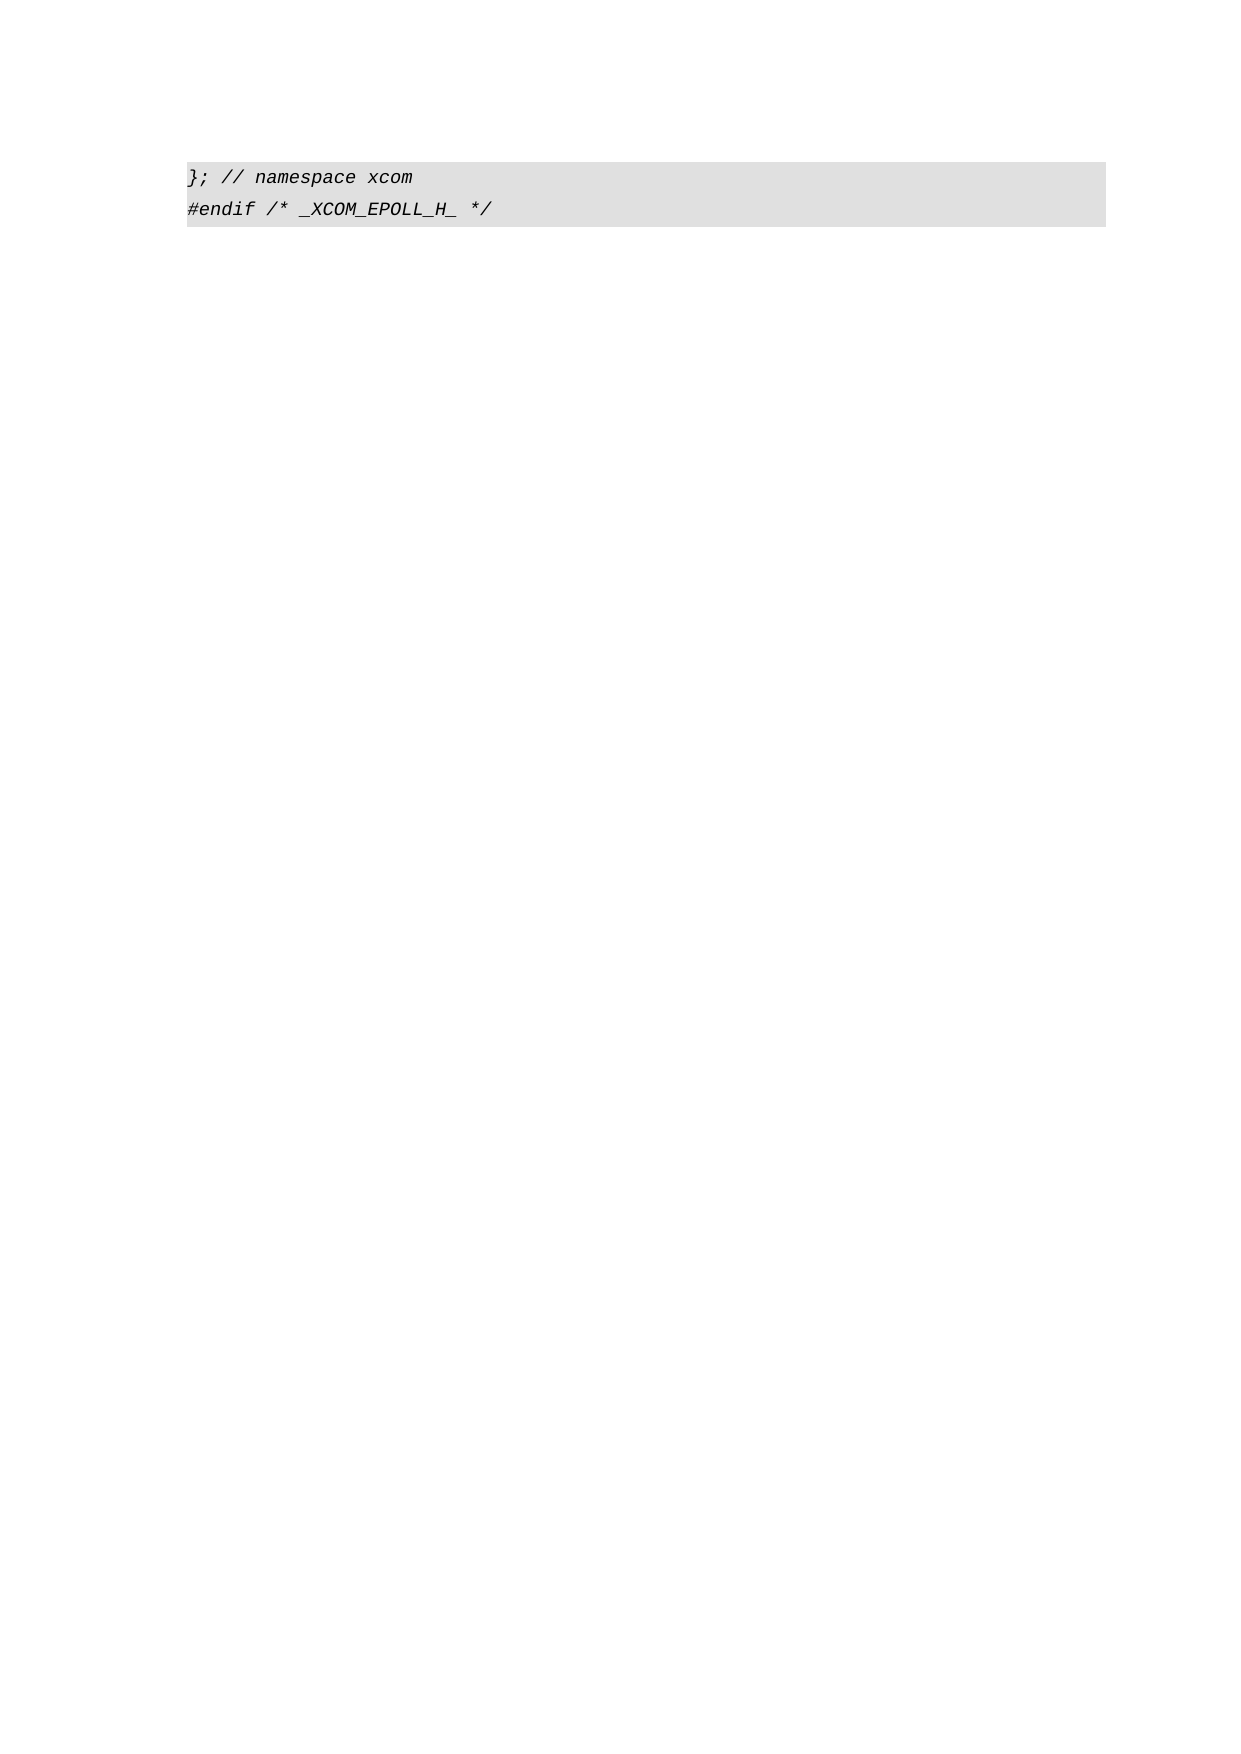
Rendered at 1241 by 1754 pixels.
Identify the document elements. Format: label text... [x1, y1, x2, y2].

text }; // namespace xcom [187, 162, 1106, 194]
text #endif /* _XCOM_EPOLL_H_ */ [187, 194, 1106, 227]
